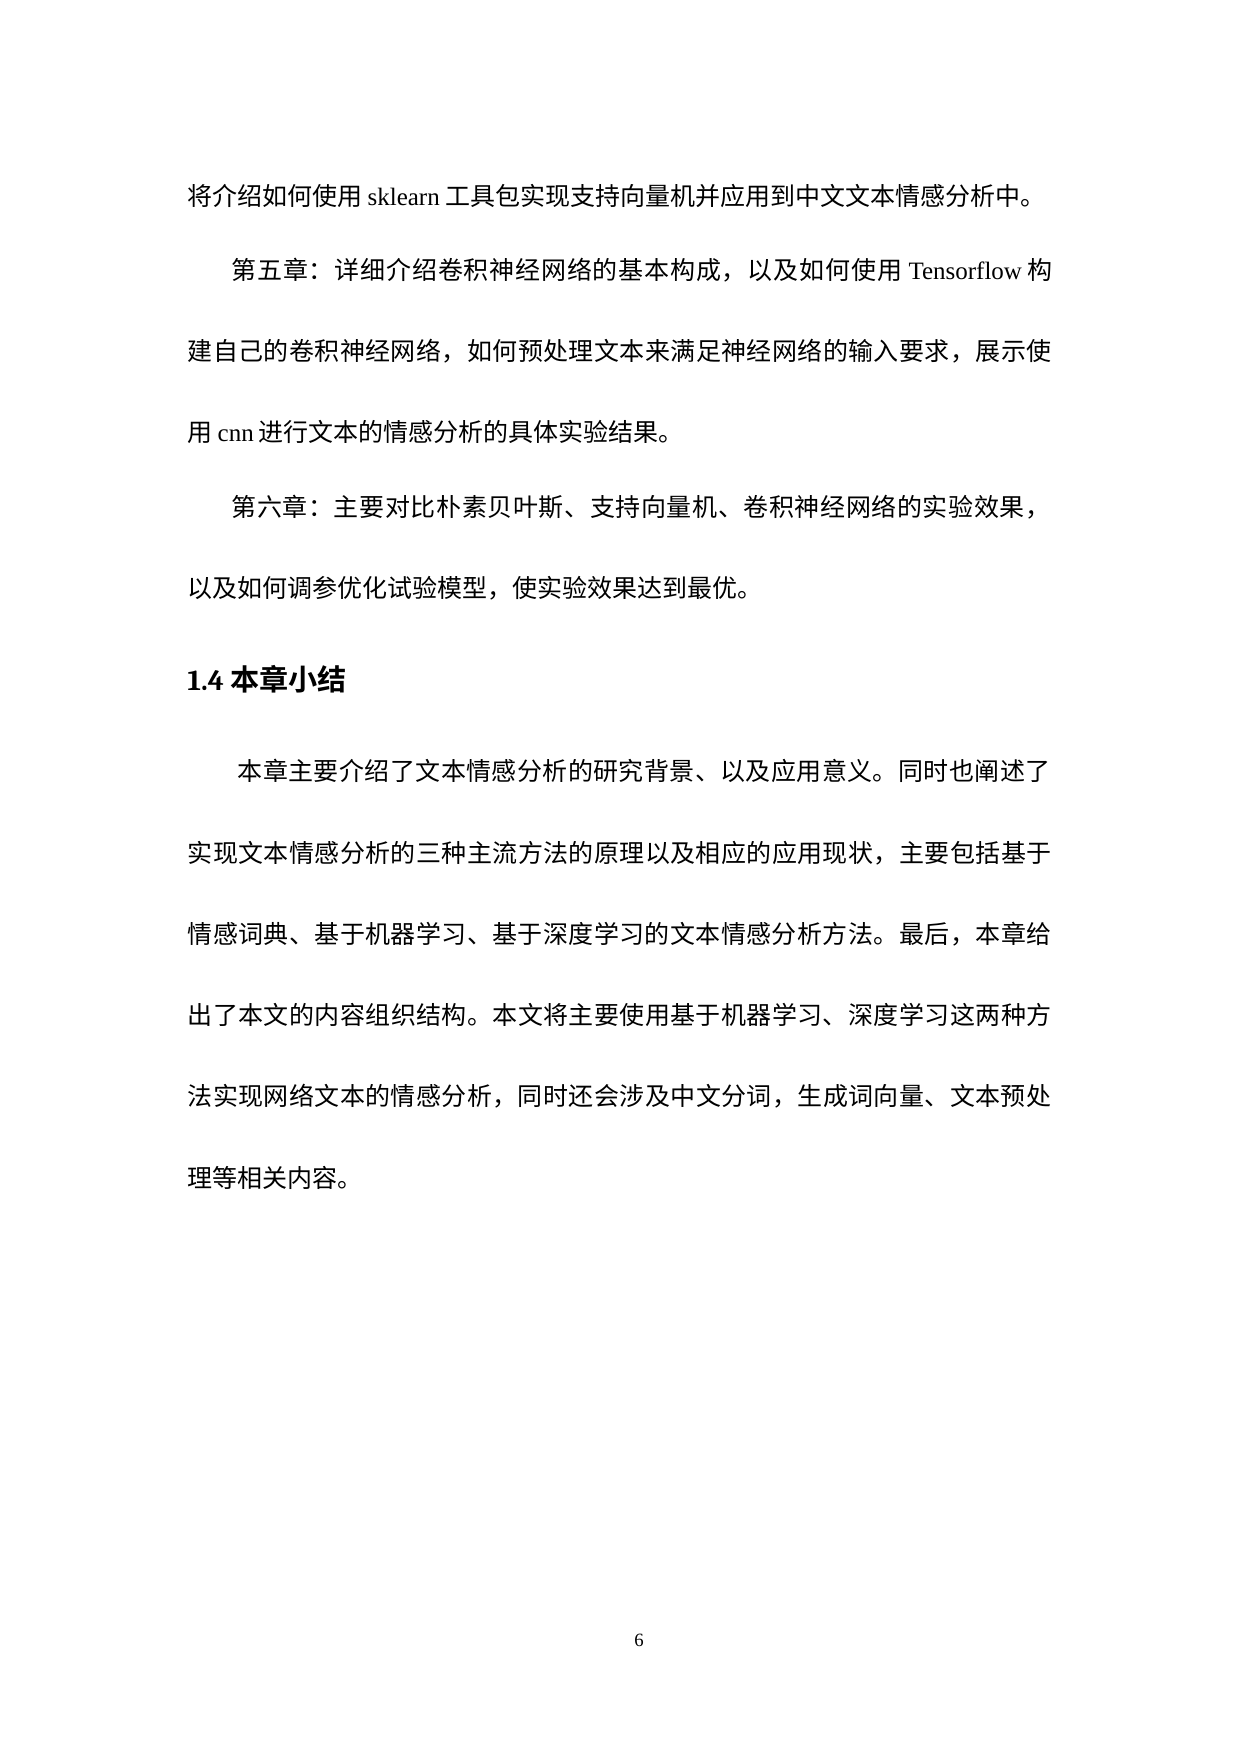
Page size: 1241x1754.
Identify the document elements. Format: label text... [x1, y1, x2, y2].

text 本章主要介绍了文本情感分析的研究背景、以及应用意义。同时也阐述了实现文本情感分析的三种主流方法的原理以及相应的应用现状，主要包括基于情感词典、基于机器学习、基于深度学习的文本情感分析方法。最后，本章给出了本文的内容组织结构。本文将主要使用基于机器学习、深度学习这两种方法实现网络文本的情感分析，同时还会涉及中文分词，生成词向量、文本预处理等相关内容。 [187, 737, 1053, 1209]
text 第五章：详细介绍卷积神经网络的基本构成，以及如何使用Tensorflow构建自己的卷积神经网络，如何预处理文本来满足神经网络的输入要求，展示使用cnn进行文本的情感分析的具体实验结果。 [187, 236, 1053, 463]
text 1.4 本章小结 [187, 645, 1053, 710]
text 第四章：详细介绍机器学习算法——支持向量机，包括支持向量机的数学公式推导、拉格朗日对偶问题的解决，以及SMO算法的数学原理。除此之外还将介绍如何使用sklearn工具包实现支持向量机并应用到中文文本情感分析中。 [187, 162, 1053, 227]
text 第六章：主要对比朴素贝叶斯、支持向量机、卷积神经网络的实验效果，以及如何调参优化试验模型，使实验效果达到最优。 [187, 473, 1053, 619]
